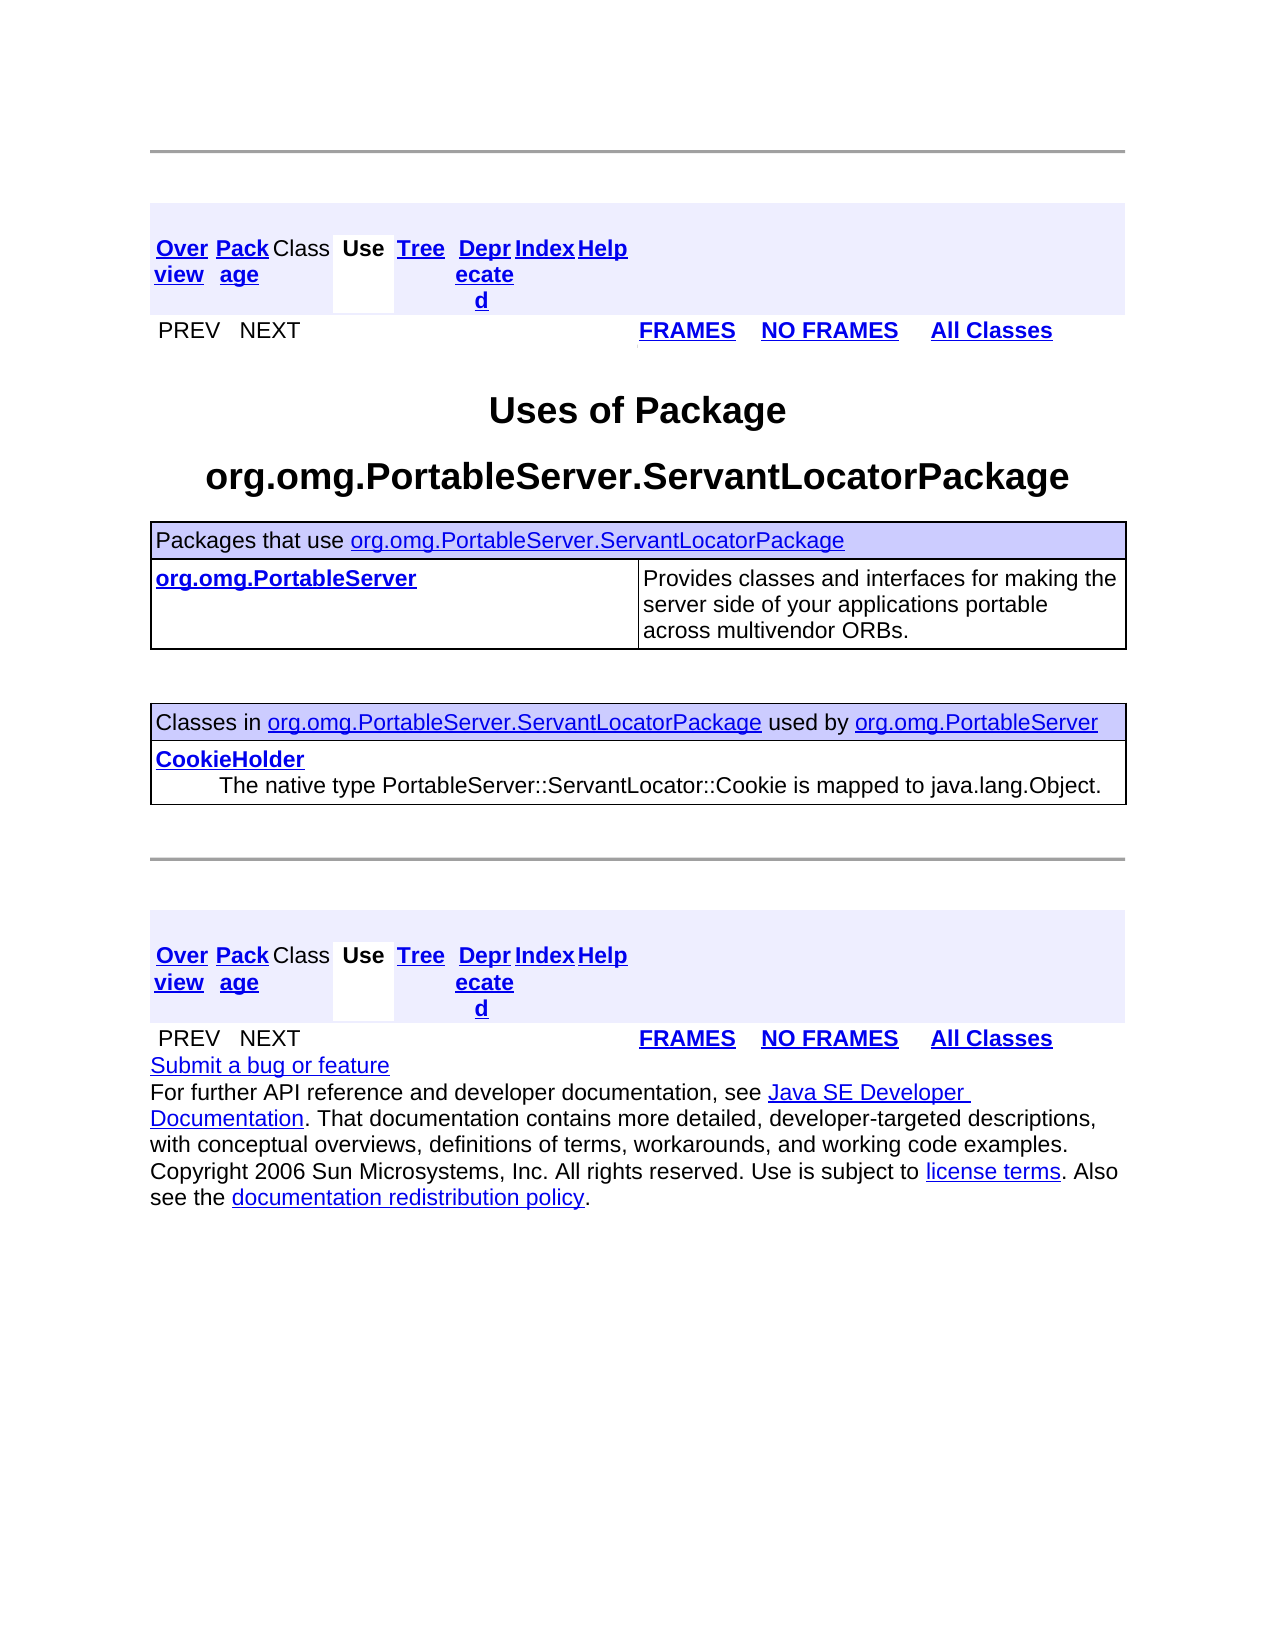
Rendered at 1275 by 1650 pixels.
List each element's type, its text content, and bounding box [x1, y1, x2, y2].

table_cell FRAMES NO FRAMES All Classes [638, 315, 1125, 345]
table_header [150, 203, 1125, 315]
text org.omg.PortableServer.ServantLocatorPackage [150, 454, 1125, 497]
text Copyright 2006 Sun Microsystems, Inc. All rights reserved. Use is subject to license terms. Also see the documentation redistribution policy. [150, 1158, 1125, 1211]
table_header Classes in org.omg.PortableServer.ServantLocatorPackage used by org.omg.PortableServer [152, 704, 1125, 740]
text Uses of Package [150, 388, 1125, 431]
table_cell FRAMES NO FRAMES All Classes [638, 1023, 1125, 1052]
table_cell org.omg.PortableServer [152, 560, 638, 648]
table_cell CookieHolder The native type PortableServer::ServantLocator::Cookie is mapped to java.lang.Object. [152, 741, 1125, 803]
text Submit a bug or feature [150, 1052, 1125, 1079]
table_header Packages that use org.omg.PortableServer.ServantLocatorPackage [152, 523, 1125, 558]
text For further API reference and developer documentation, see Java SE Developer Documentation. That documentation contains more detailed, developer-targeted descriptions, with conceptual overviews, definitions of terms, workarounds, and working code examples. [150, 1079, 1125, 1158]
table_cell Provides classes and interfaces for making the server side of your applications portable across multivendor ORBs. [639, 560, 1125, 648]
table_header [150, 910, 1125, 1023]
table_cell PREV NEXT [150, 1023, 637, 1052]
table_cell PREV NEXT [150, 315, 637, 345]
